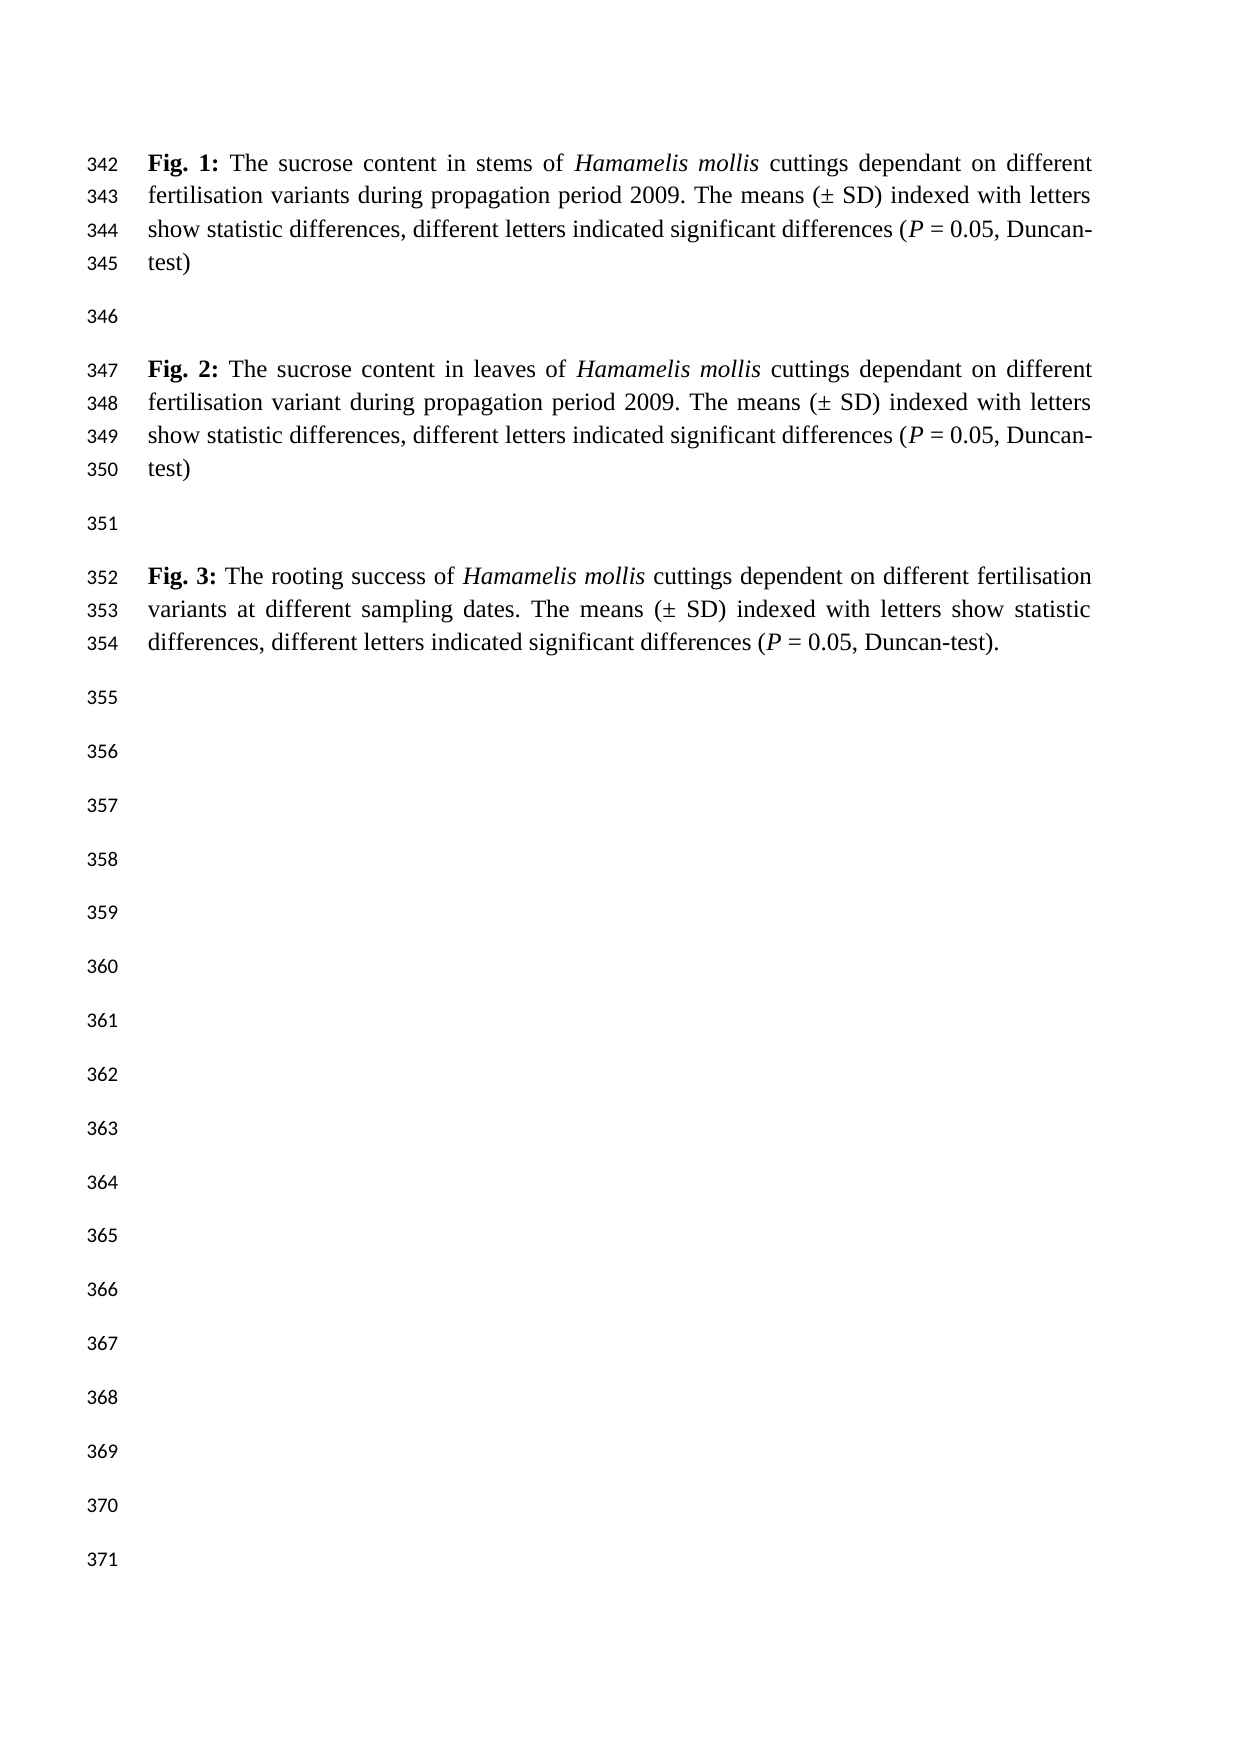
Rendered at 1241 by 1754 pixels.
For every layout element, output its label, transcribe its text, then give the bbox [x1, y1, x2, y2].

text Fig. 2: The sucrose content in leaves of Hamamelis mollis cuttings dependant on different fertilisation variant during propagation period 2009. The means (± SD) indexed with letters show statistic differences, different letters indicated significant differences (P = 0.05, Duncan-test) [148, 354, 1093, 482]
text Fig. 1: The sucrose content in stems of Hamamelis mollis cuttings dependant on different fertilisation variants during propagation period 2009. The means (± SD) indexed with letters show statistic differences, different letters indicated significant differences (P = 0.05, Duncan-test) [148, 148, 1093, 275]
text Fig. 3: The rooting success of Hamamelis mollis cuttings dependent on different fertilisation variants at different sampling dates. The means (± SD) indexed with letters show statistic differences, different letters indicated significant differences (P = 0.05, Duncan-test). [148, 561, 1093, 656]
